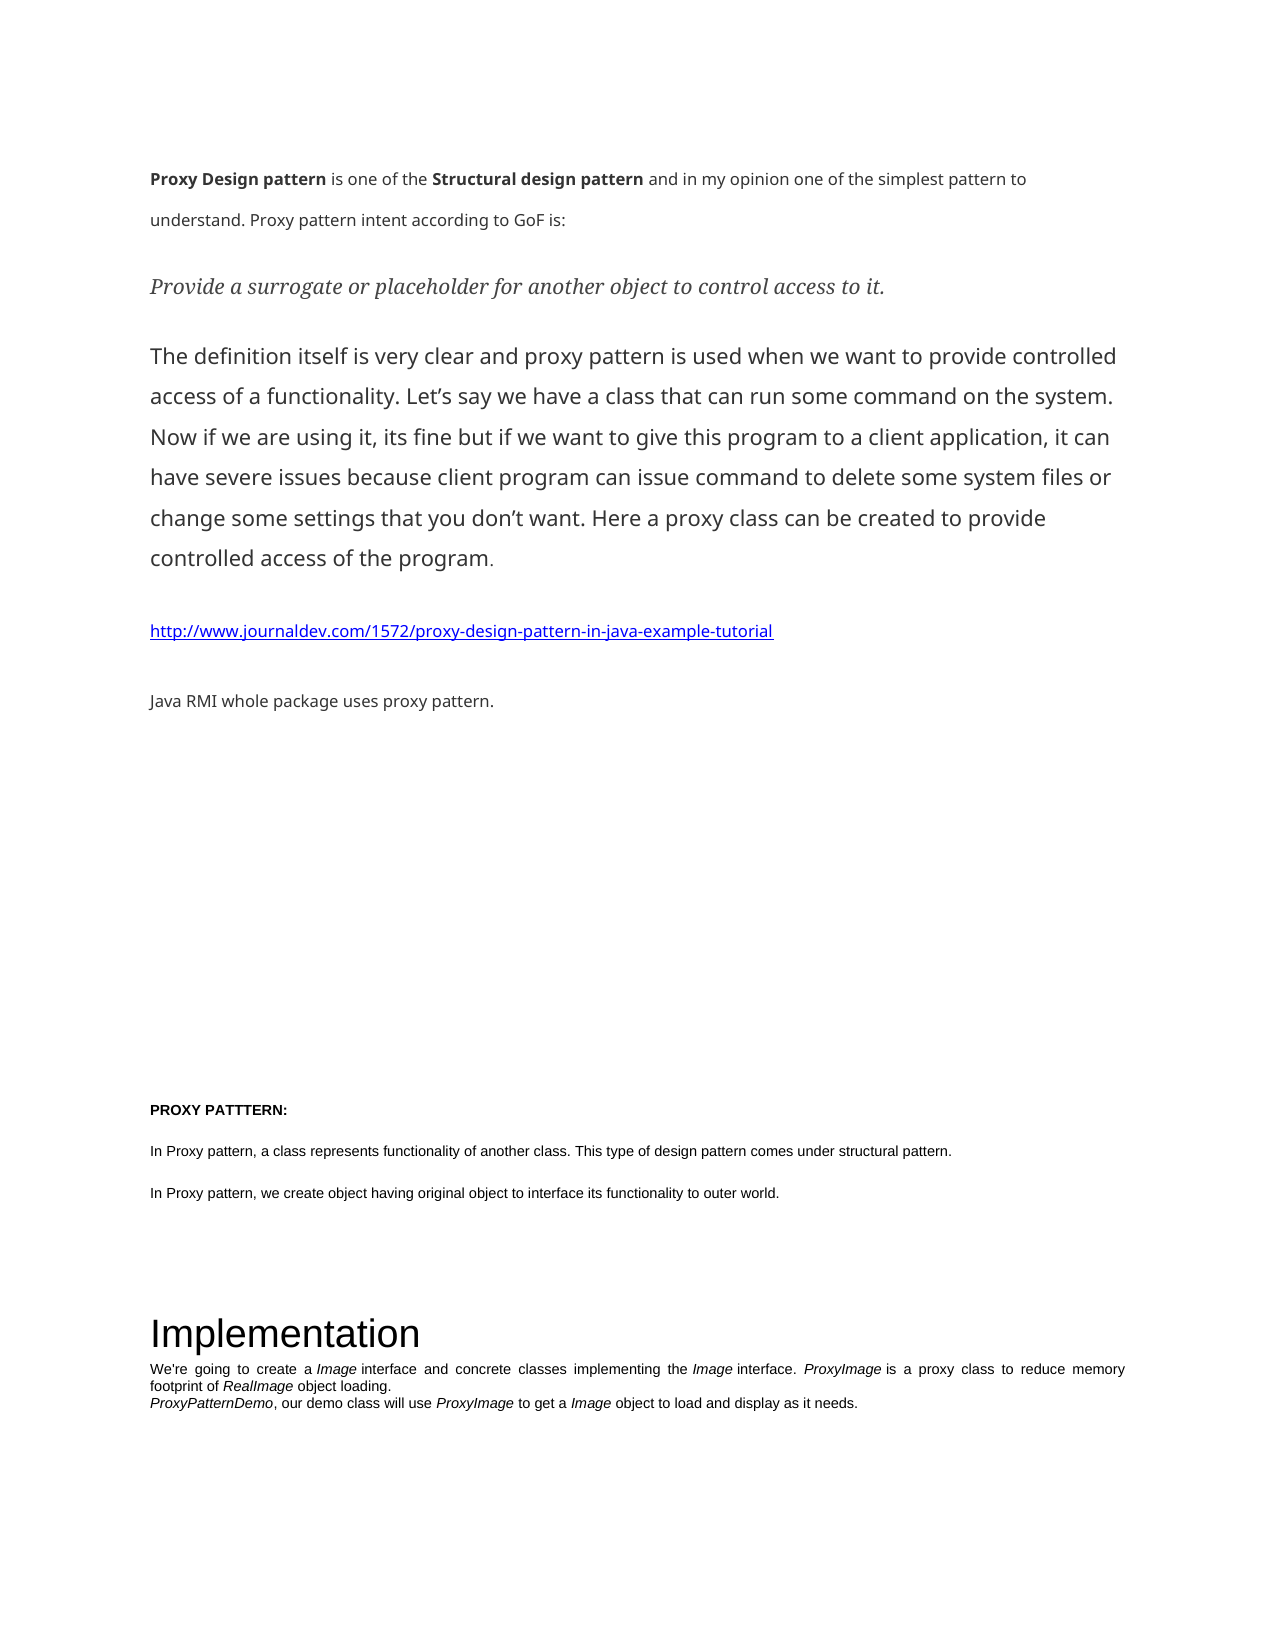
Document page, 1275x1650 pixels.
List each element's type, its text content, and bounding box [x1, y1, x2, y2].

text http://www.journaldev.com/1572/proxy-design-pattern-in-java-example-tutorial [150, 602, 1125, 643]
text Implementation [150, 1310, 1120, 1356]
text Java RMI whole package uses proxy pattern. [150, 672, 1125, 712]
text Provide a surrogate or placeholder for another object to control access to it. [150, 260, 1125, 301]
text In Proxy pattern, we create object having original object to interface its functionality to outer world. [150, 1185, 1125, 1202]
text We're going to create a Image interface and concrete classes implementing the Image interface. ProxyImage is a proxy class to reduce memory footprint of RealImage object loading. [150, 1361, 1125, 1394]
text The definition itself is very clear and proxy pattern is used when we want to provide controlled access of a functionality. Let’s say we have a class that can run some command on the system. Now if we are using it, its fine but if we want to give this program to a client application, it can have severe issues because client program can issue command to delete some system files or change some settings that you don’t want. Here a proxy class can be created to provide controlled access of the program. [150, 330, 1125, 573]
text Proxy Design pattern is one of the Structural design pattern and in my opinion one of the simplest pattern to understand. Proxy pattern intent according to GoF is: [150, 150, 1125, 231]
text ProxyPatternDemo, our demo class will use ProxyImage to get a Image object to load and display as it needs. [150, 1394, 1125, 1411]
text In Proxy pattern, a class represents functionality of another class. This type of design pattern comes under structural pattern. [150, 1143, 1125, 1160]
text PROXY PATTTERN: [150, 1101, 1125, 1118]
